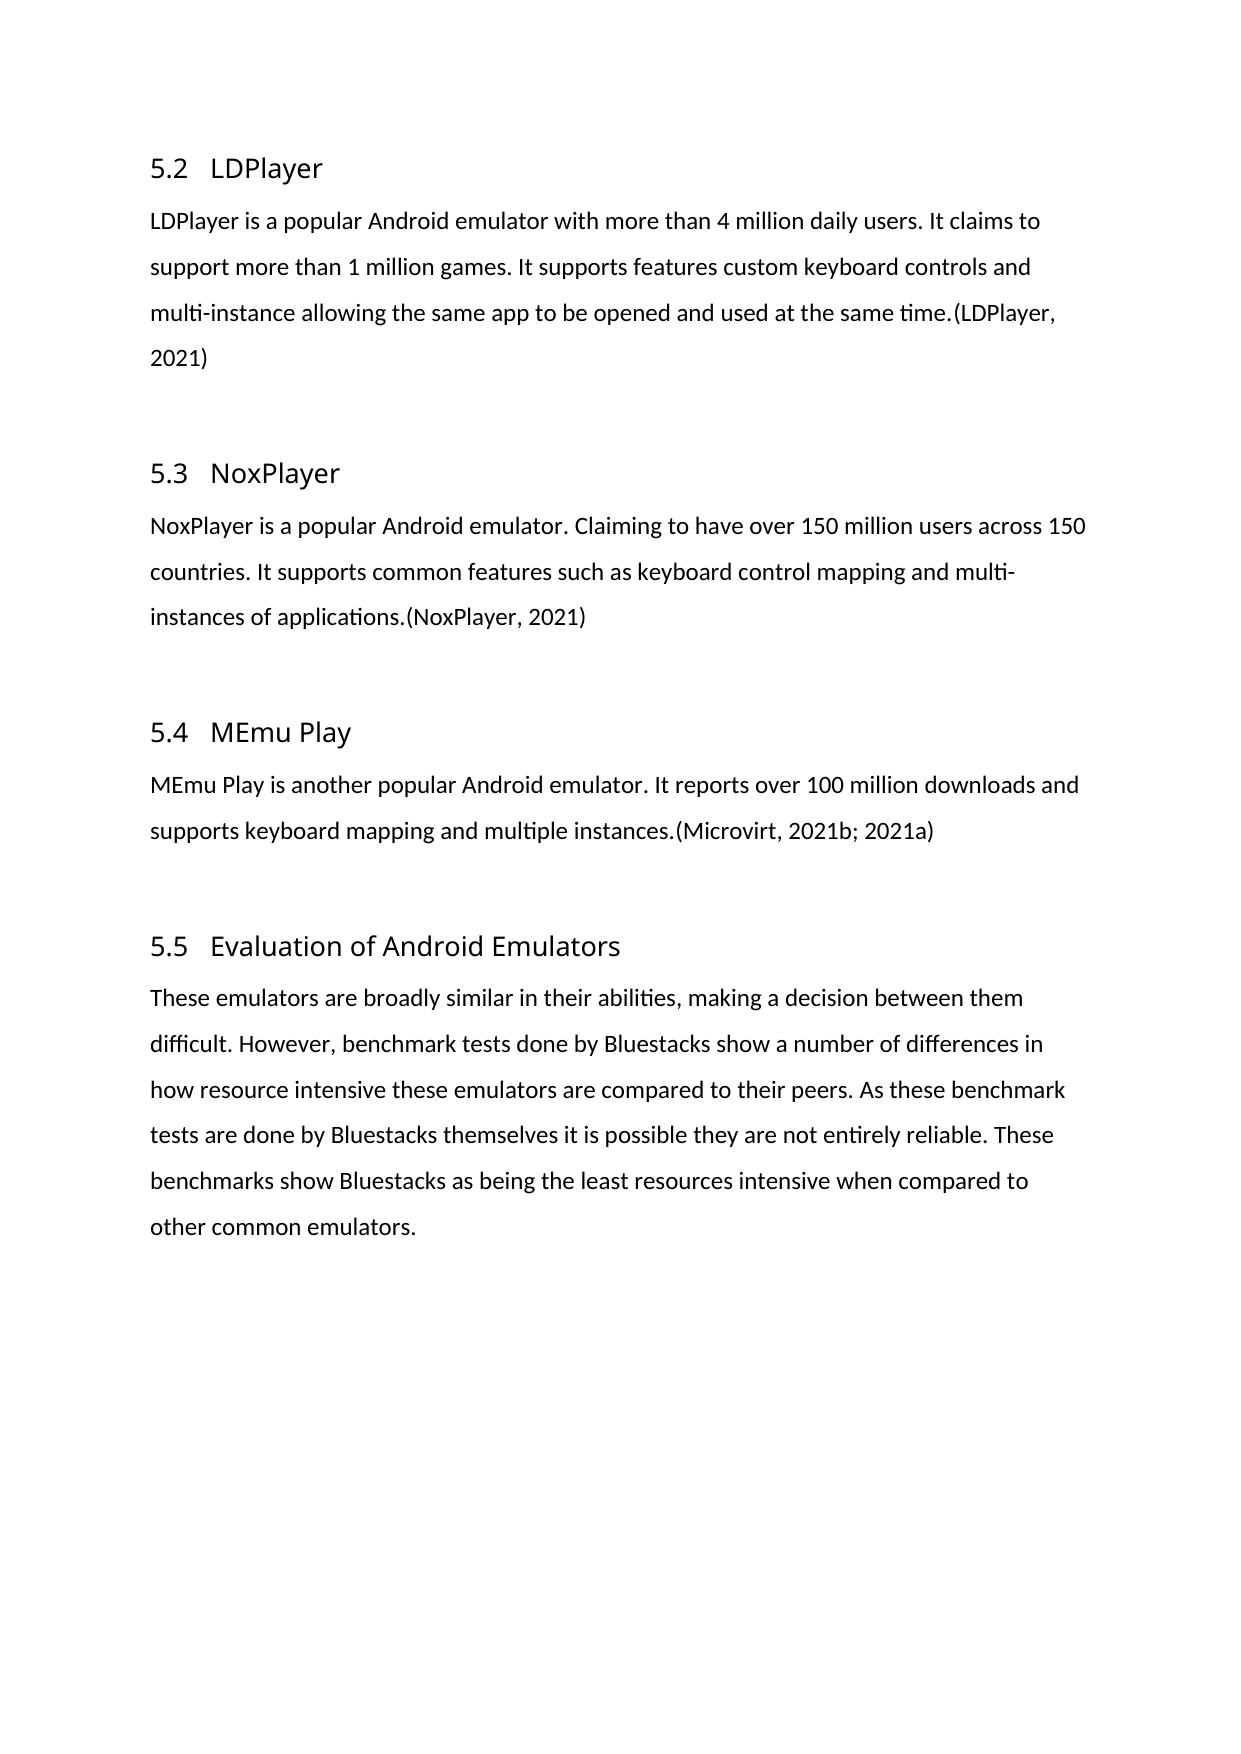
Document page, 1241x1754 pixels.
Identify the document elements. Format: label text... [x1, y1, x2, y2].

subtitle LDPlayer [150, 150, 1090, 187]
subtitle Evaluation of Android Emulators [150, 927, 1090, 964]
text MEmu Play is another popular Android emulator. It reports over 100 million downloads and supports keyboard mapping and multiple instances. [150, 769, 1090, 845]
subtitle NoxPlayer [150, 455, 1090, 492]
subtitle MEmu Play [150, 714, 1090, 751]
